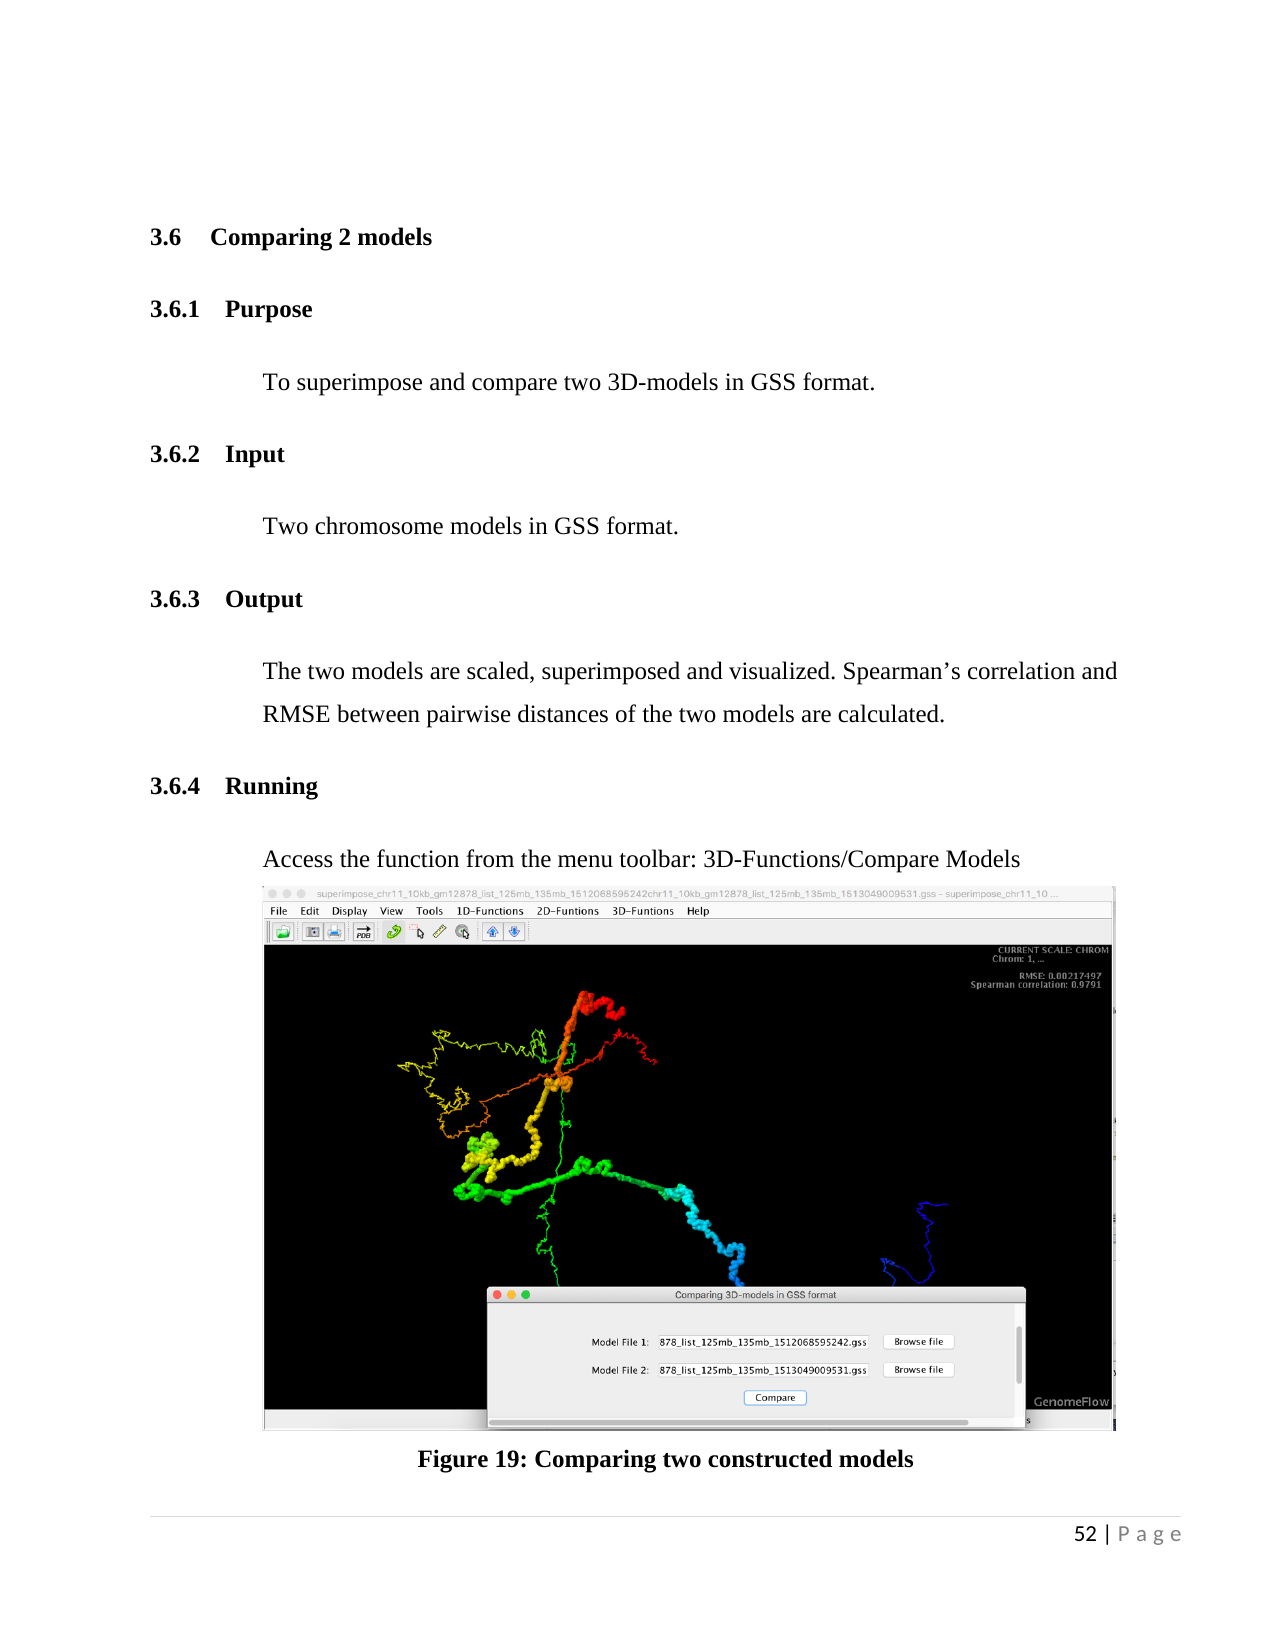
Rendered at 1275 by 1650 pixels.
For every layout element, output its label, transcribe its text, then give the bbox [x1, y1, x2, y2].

list Access the function from the menu toolbar: 3D-Functions/Compare Models [262, 844, 1181, 872]
text Figure 19: Comparing two constructed models [150, 1444, 1181, 1473]
subtitle Comparing 2 models [150, 222, 1181, 251]
subtitle Input [150, 439, 1181, 468]
list To superimpose and compare two 3D-models in GSS format. [262, 367, 1181, 396]
list Two chromosome models in GSS format. [262, 511, 1181, 540]
picture [262, 886, 1116, 1431]
subtitle Purpose [150, 294, 1181, 323]
subtitle Running [150, 771, 1181, 800]
subtitle Output [150, 584, 1181, 612]
list The two models are scaled, superimposed and visualized. Spearman’s correlation and RMSE between pairwise distances of the two models are calculated. [262, 656, 1181, 728]
